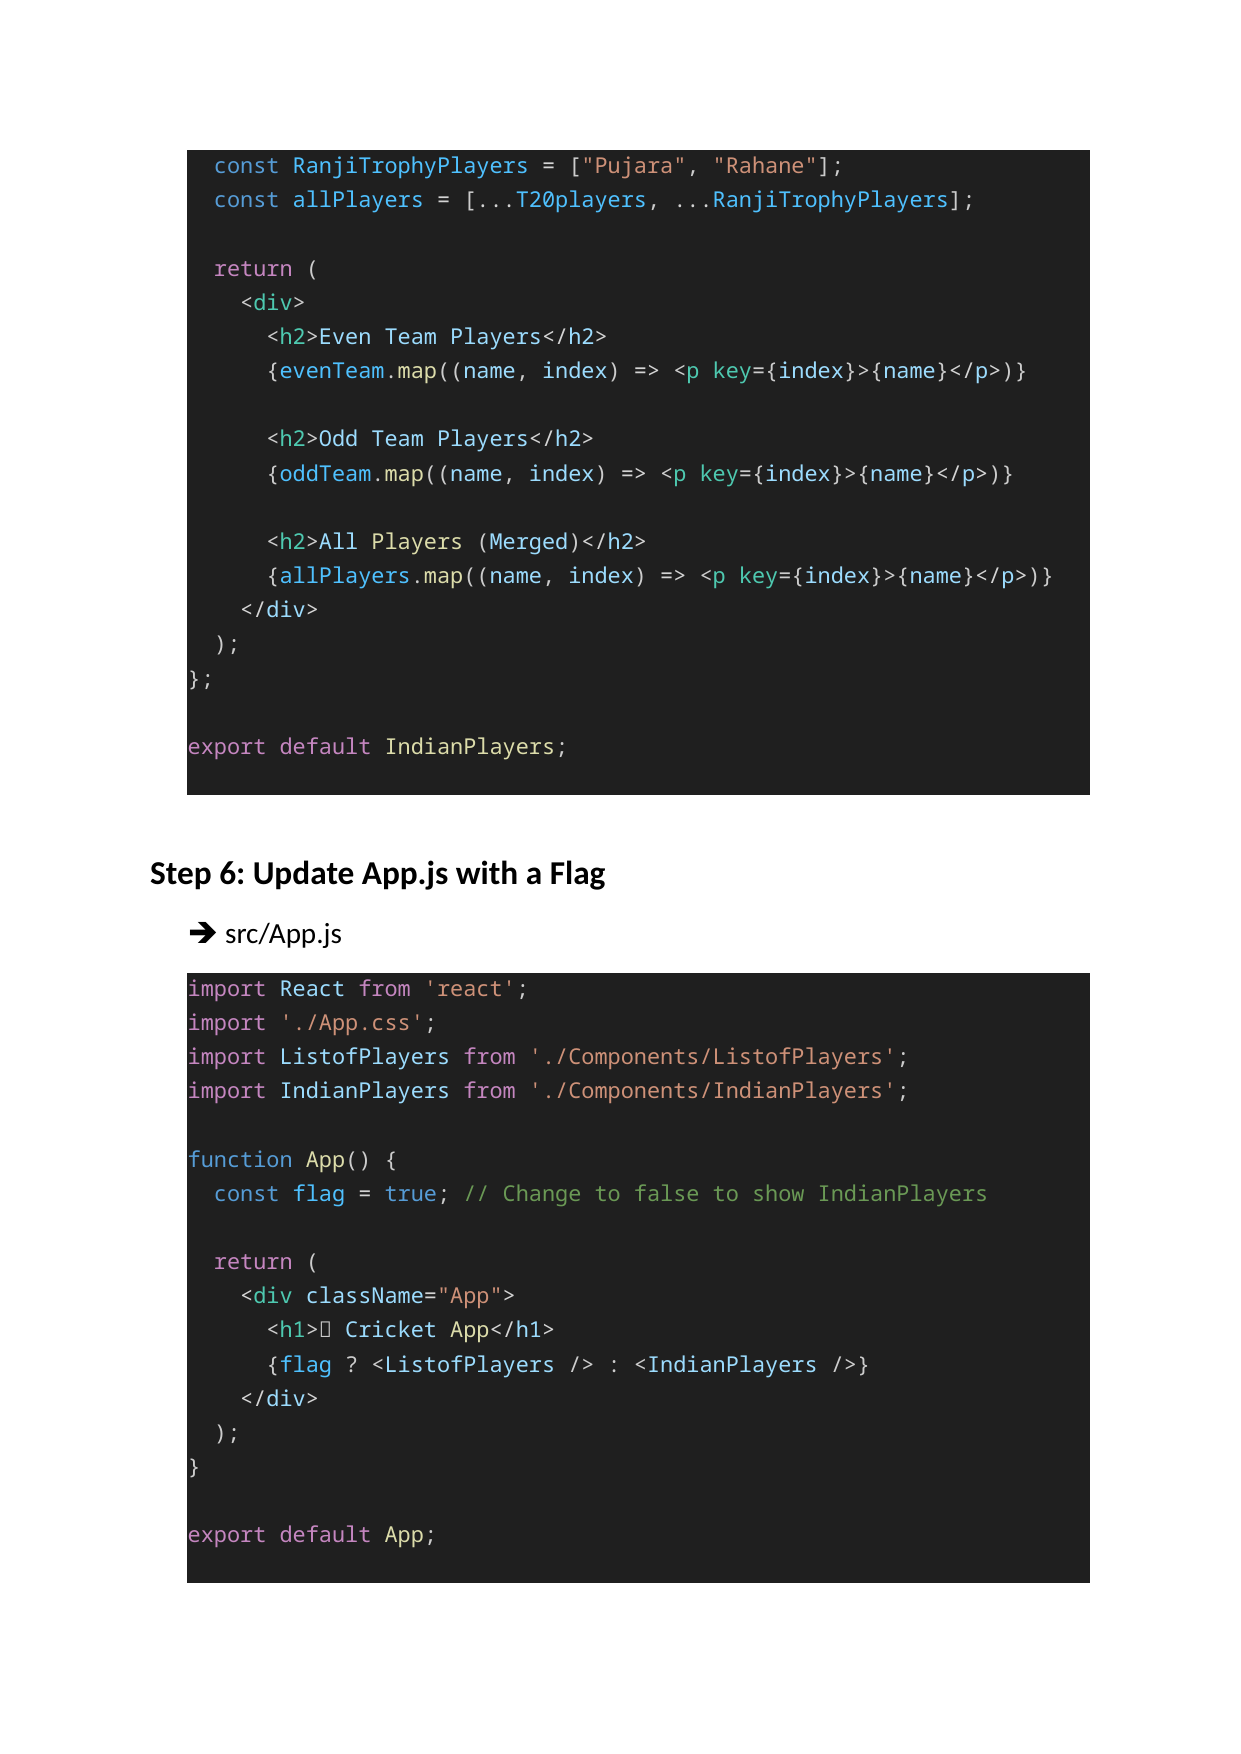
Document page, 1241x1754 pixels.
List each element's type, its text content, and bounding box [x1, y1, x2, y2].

text ); [187, 1417, 1090, 1447]
text </div> [187, 594, 1090, 624]
text const allPlayers = [...T20players, ...RanjiTrophyPlayers]; [187, 184, 1090, 214]
text {evenTeam.map((name, index) => <p key={index}>{name}</p>)} [187, 355, 1090, 385]
text function App() { [187, 1144, 1090, 1173]
text <h1>🏏 Cricket App</h1> [187, 1314, 1090, 1344]
text Step 6: Update App.js with a Flag [150, 852, 1090, 892]
text return ( [187, 1246, 1090, 1276]
text <h2>All Players (Merged)</h2> [187, 526, 1090, 556]
text <div> [187, 287, 1090, 316]
text }; [187, 662, 1090, 692]
text ); [187, 628, 1090, 658]
text {allPlayers.map((name, index) => <p key={index}>{name}</p>)} [187, 560, 1090, 590]
text export default App; [187, 1519, 1090, 1549]
text } [187, 1451, 1090, 1481]
text export default IndianPlayers; [187, 731, 1090, 761]
text <h2>Odd Team Players</h2> [187, 423, 1090, 453]
text <div className="App"> [187, 1280, 1090, 1310]
text <h2>Even Team Players</h2> [187, 321, 1090, 351]
text import ListofPlayers from './Components/ListofPlayers'; [187, 1041, 1090, 1071]
text const RanjiTrophyPlayers = ["Pujara", "Rahane"]; [187, 150, 1090, 180]
text import IndianPlayers from './Components/IndianPlayers'; [187, 1075, 1090, 1105]
text return ( [187, 252, 1090, 282]
text </div> [187, 1383, 1090, 1413]
list src/App.js [187, 915, 1090, 951]
text import './App.css'; [187, 1007, 1090, 1037]
text {oddTeam.map((name, index) => <p key={index}>{name}</p>)} [187, 457, 1090, 487]
text import React from 'react'; [187, 973, 1090, 1003]
text const flag = true; // Change to false to show IndianPlayers [187, 1178, 1090, 1208]
text {flag ? <ListofPlayers /> : <IndianPlayers />} [187, 1349, 1090, 1378]
